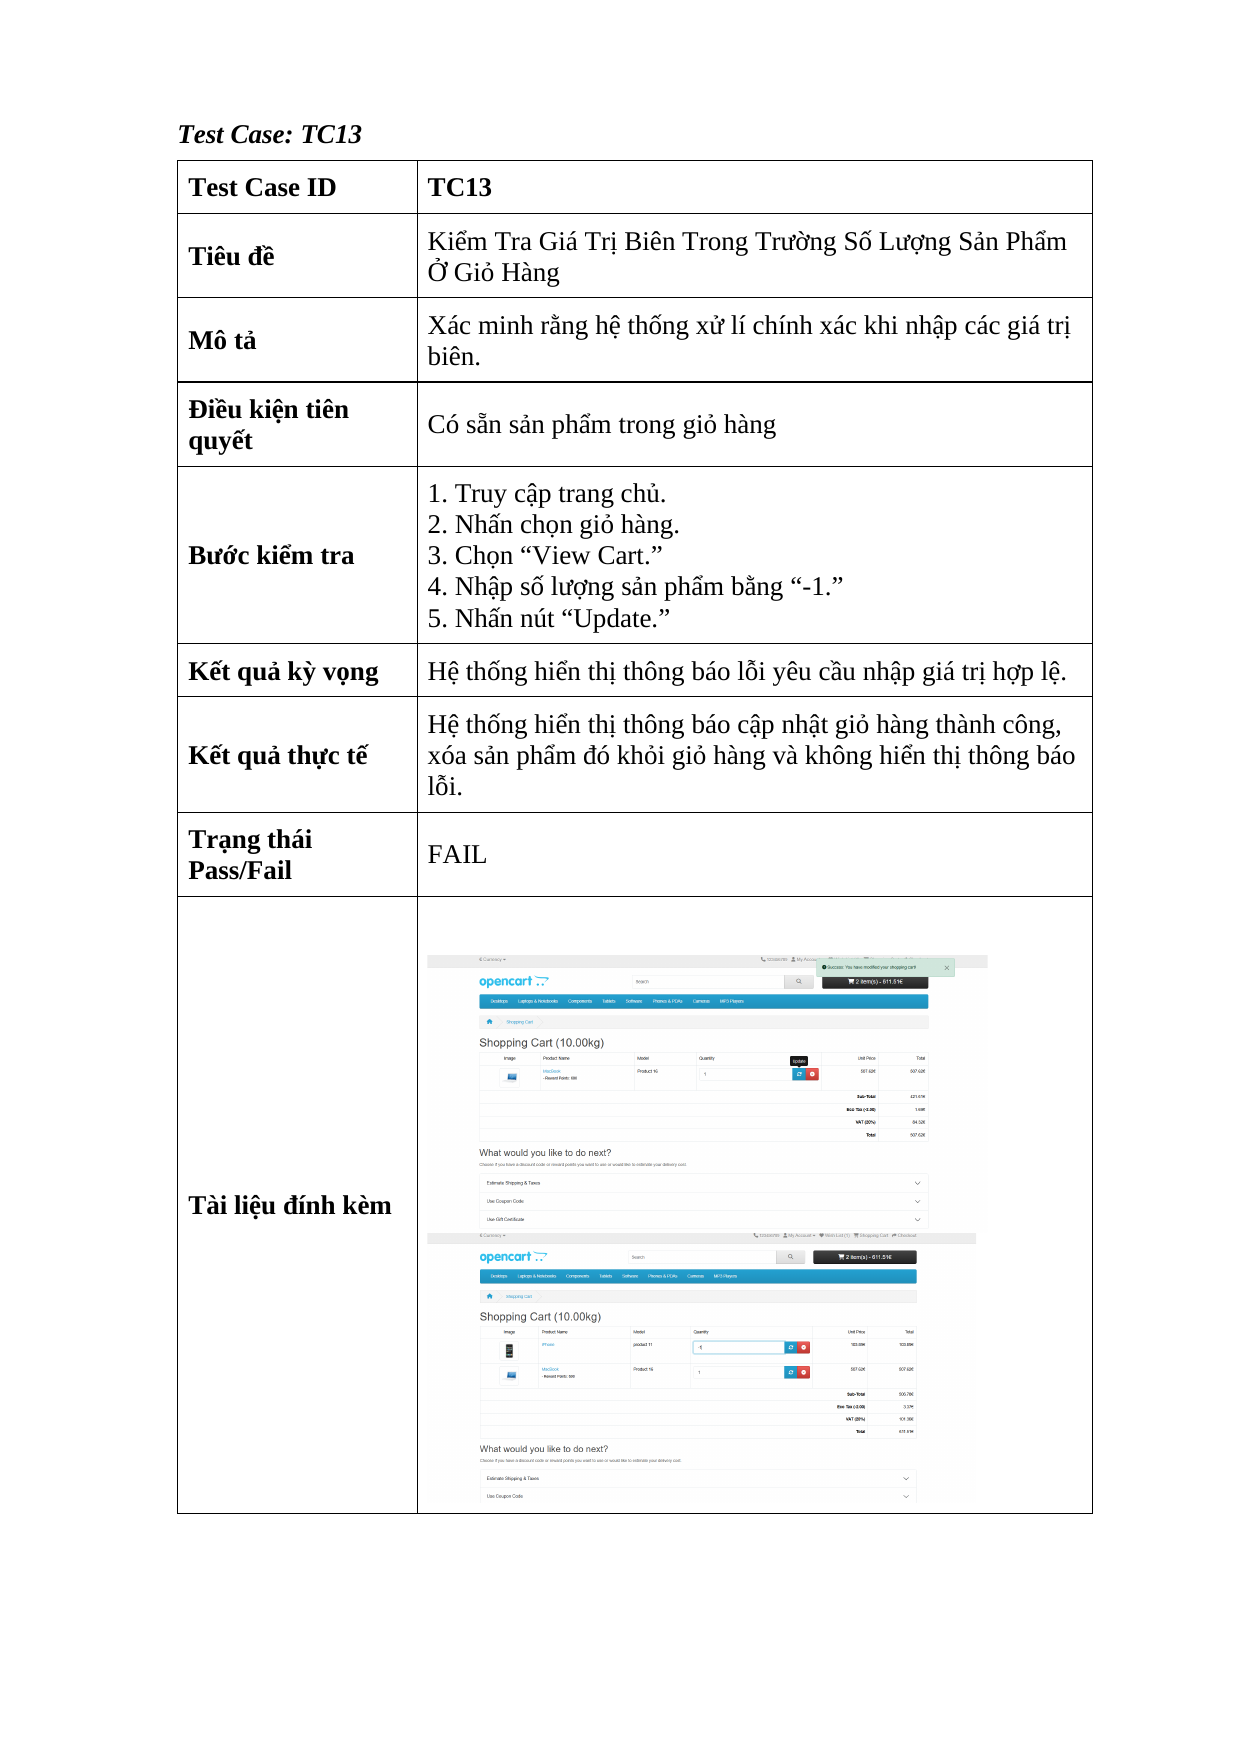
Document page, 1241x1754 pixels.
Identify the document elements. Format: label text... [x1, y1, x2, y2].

table_cell Có sẵn sản phẩm trong giỏ hàng [418, 383, 1092, 466]
table_cell Hệ thống hiển thị thông báo cập nhật giỏ hàng thành công, xóa sản phẩm đó khỏi giỏ hàng và không hiển thị thông báo lỗi. [418, 697, 1092, 812]
table_cell Kết quả thực tế [178, 697, 417, 812]
table_cell Xác minh rằng hệ thống xử lí chính xác khi nhập các giá trị biên. [418, 298, 1092, 381]
table_cell Kết quả kỳ vọng [178, 644, 417, 696]
table_cell 1. Truy cập trang chủ. 2. Nhấn chọn giỏ hàng. 3. Chọn “View Cart.” 4. Nhập số lượng sản phẩm bằng “-1.” 5. Nhấn nút “Update.” [418, 467, 1092, 643]
table_header Test Case ID [178, 161, 417, 213]
table_cell Điều kiện tiên quyết [178, 383, 417, 466]
table_cell Bước kiểm tra [178, 467, 417, 643]
table_cell FAIL [418, 813, 1092, 896]
table_cell Hệ thống hiển thị thông báo lỗi yêu cầu nhập giá trị hợp lệ. [418, 644, 1092, 696]
table_cell Tài liệu đính kèm [178, 897, 417, 1513]
table_cell Kiểm Tra Giá Trị Biên Trong Trường Số Lượng Sản Phẩm Ở Giỏ Hàng [418, 214, 1092, 297]
table_cell [418, 897, 1092, 1513]
subtitle Test Case: TC13 [177, 118, 1122, 149]
table_header TC13 [418, 161, 1092, 213]
table_cell Trạng thái Pass/Fail [178, 813, 417, 896]
picture [427, 955, 988, 1503]
table_cell Mô tả [178, 298, 417, 381]
table_cell Tiêu đề [178, 214, 417, 297]
